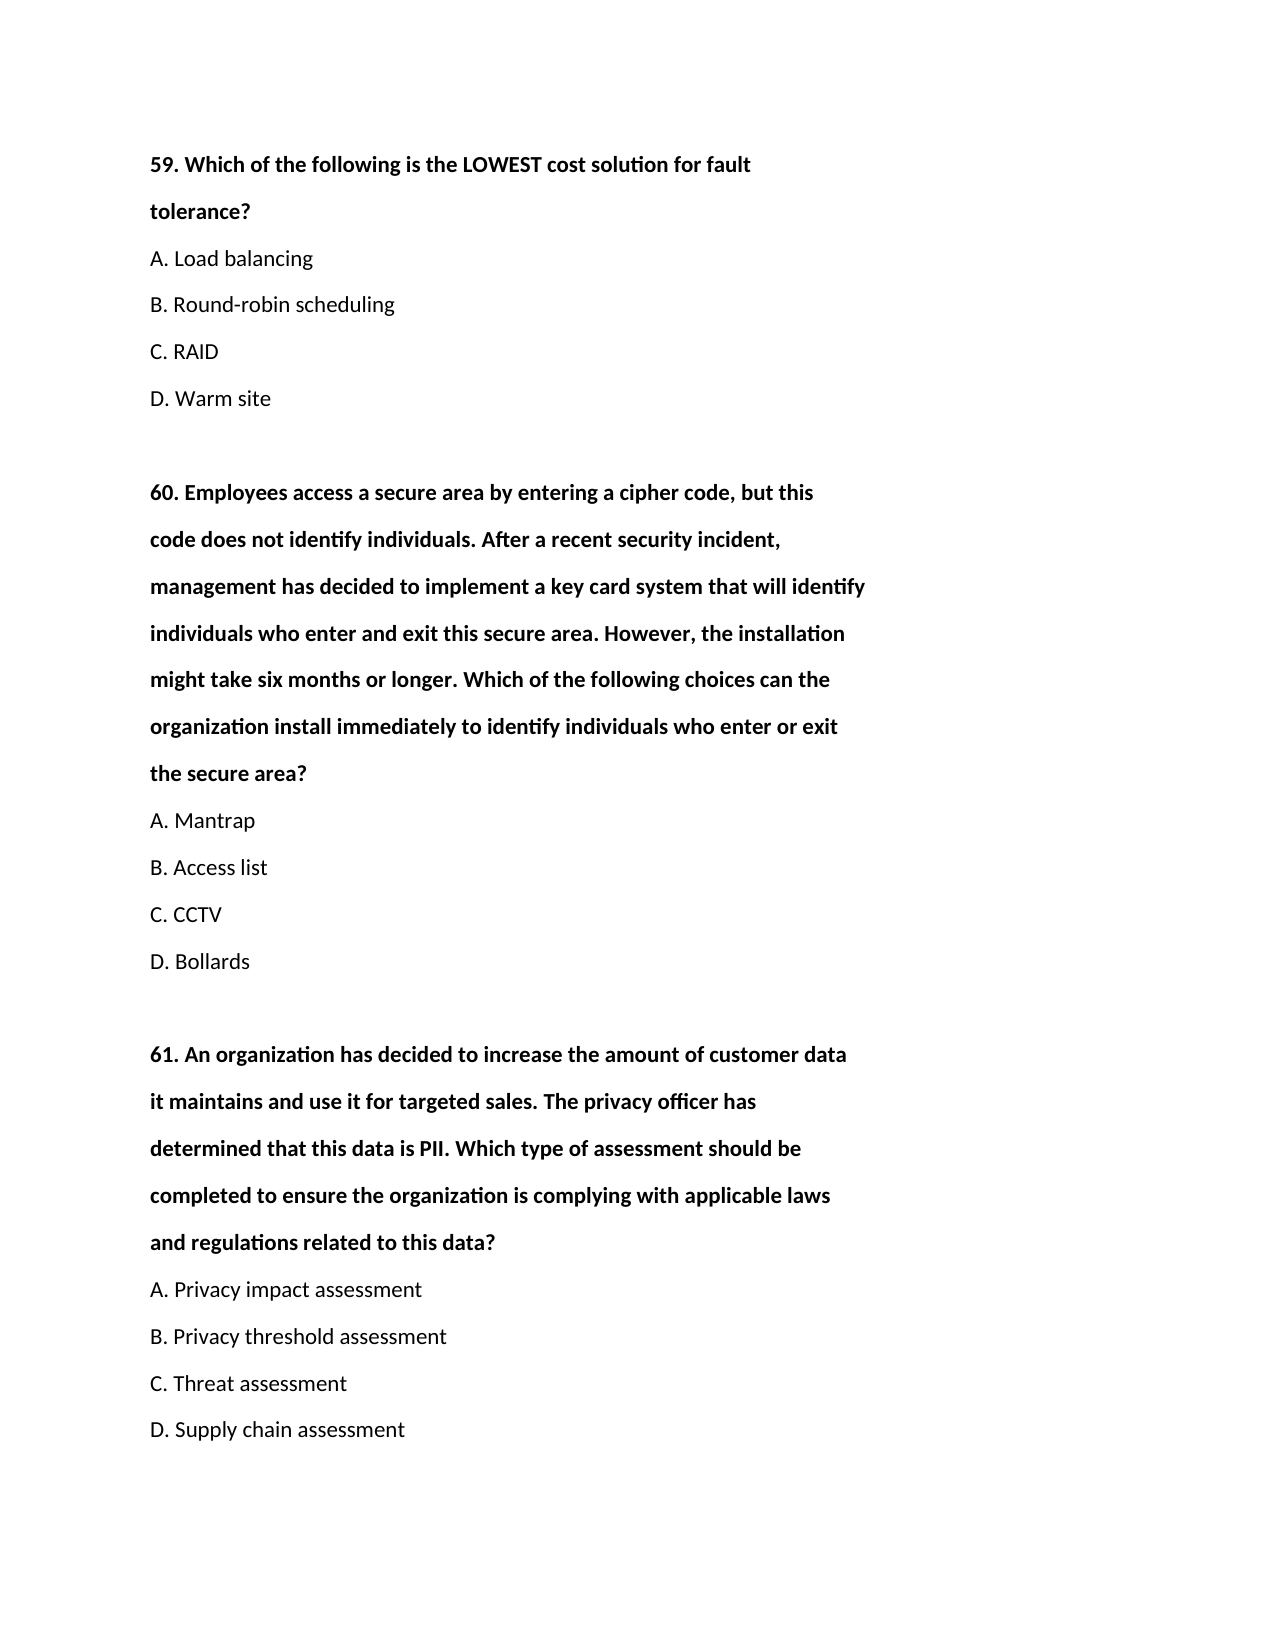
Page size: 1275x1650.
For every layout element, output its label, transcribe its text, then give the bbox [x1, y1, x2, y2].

text C. CCTV [150, 900, 1125, 928]
text D. Bollards [150, 947, 1125, 975]
text and regulations related to this data? [150, 1228, 1125, 1256]
text 61. An organization has decided to increase the amount of customer data [150, 1041, 1125, 1069]
text tolerance? [150, 197, 1125, 225]
text might take six months or longer. Which of the following choices can the [150, 666, 1125, 694]
text 60. Employees access a secure area by entering a cipher code, but this [150, 478, 1125, 506]
text the secure area? [150, 759, 1125, 787]
text C. RAID [150, 337, 1125, 366]
text completed to ensure the organization is complying with applicable laws [150, 1181, 1125, 1209]
text C. Threat assessment [150, 1369, 1125, 1397]
text B. Round-robin scheduling [150, 291, 1125, 319]
text management has decided to implement a key card system that will identify [150, 572, 1125, 600]
text A. Load balancing [150, 244, 1125, 272]
text it maintains and use it for targeted sales. The privacy officer has [150, 1087, 1125, 1116]
text B. Privacy threshold assessment [150, 1322, 1125, 1350]
text A. Mantrap [150, 806, 1125, 834]
text individuals who enter and exit this secure area. However, the installation [150, 619, 1125, 647]
text D. Supply chain assessment [150, 1416, 1125, 1444]
text organization install immediately to identify individuals who enter or exit [150, 712, 1125, 741]
text code does not identify individuals. After a recent security incident, [150, 525, 1125, 553]
text 59. Which of the following is the LOWEST cost solution for fault [150, 150, 1125, 178]
text determined that this data is PII. Which type of assessment should be [150, 1134, 1125, 1162]
text A. Privacy impact assessment [150, 1275, 1125, 1303]
text B. Access list [150, 853, 1125, 881]
text D. Warm site [150, 384, 1125, 412]
